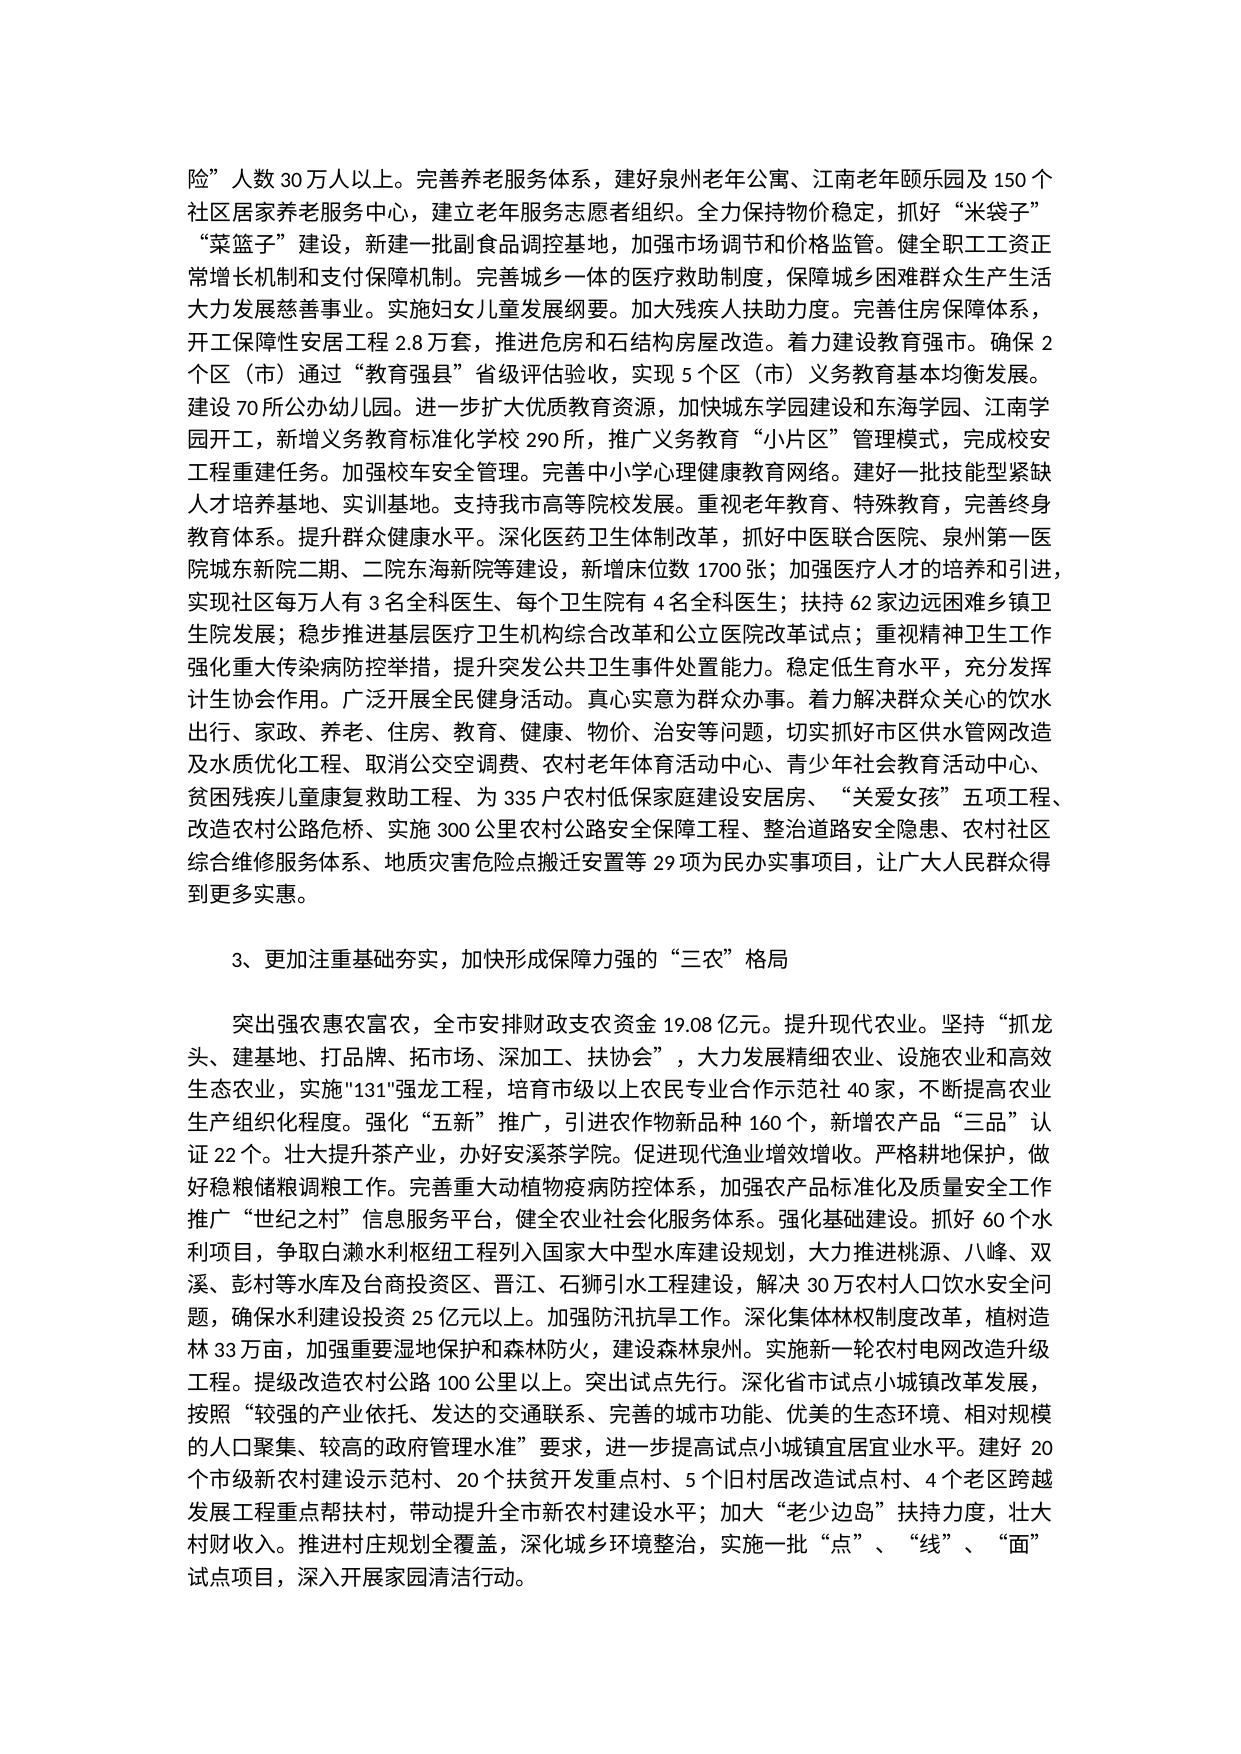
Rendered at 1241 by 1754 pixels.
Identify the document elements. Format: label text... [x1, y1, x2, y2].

text 突出强农惠农富农，全市安排财政支农资金19.08亿元。提升现代农业。坚持“抓龙头、建基地、打品牌、拓市场、深加工、扶协会”，大力发展精细农业、设施农业和高效生态农业，实施"131"强龙工程，培育市级以上农民专业合作示范社40家，不断提高农业生产组织化程度。强化“五新”推广，引进农作物新品种160个，新增农产品“三品”认证22个。壮大提升茶产业，办好安溪茶学院。促进现代渔业增效增收。严格耕地保护，做好稳粮储粮调粮工作。完善重大动植物疫病防控体系，加强农产品标准化及质量安全工作。推广“世纪之村”信息服务平台，健全农业社会化服务体系。强化基础建设。抓好60个水利项目，争取白濑水利枢纽工程列入国家大中型水库建设规划，大力推进桃源、八峰、双溪、彭村等水库及台商投资区、晋江、石狮引水工程建设，解决30万农村人口饮水安全问题，确保水利建设投资25亿元以上。加强防汛抗旱工作。深化集体林权制度改革，植树造林33万亩，加强重要湿地保护和森林防火，建设森林泉州。实施新一轮农村电网改造升级工程。提级改造农村公路100公里以上。突出试点先行。深化省市试点小城镇改革发展，按照“较强的产业依托、发达的交通联系、完善的城市功能、优美的生态环境、相对规模的人口聚集、较高的政府管理水准”要求，进一步提高试点小城镇宜居宜业水平。建好20个市级新农村建设示范村、20个扶贫开发重点村、5个旧村居改造试点村、4个老区跨越发展工程重点帮扶村，带动提升全市新农村建设水平；加大“老少边岛”扶持力度，壮大村财收入。推进村庄规划全覆盖，深化城乡环境整治，实施一批“点”、“线”、“面”试点项目，深入开展家园清洁行动。 [187, 1007, 1053, 1592]
text 3、更加注重基础夯实，加快形成保障力强的“三农”格局 [187, 942, 1053, 974]
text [187, 162, 1053, 909]
